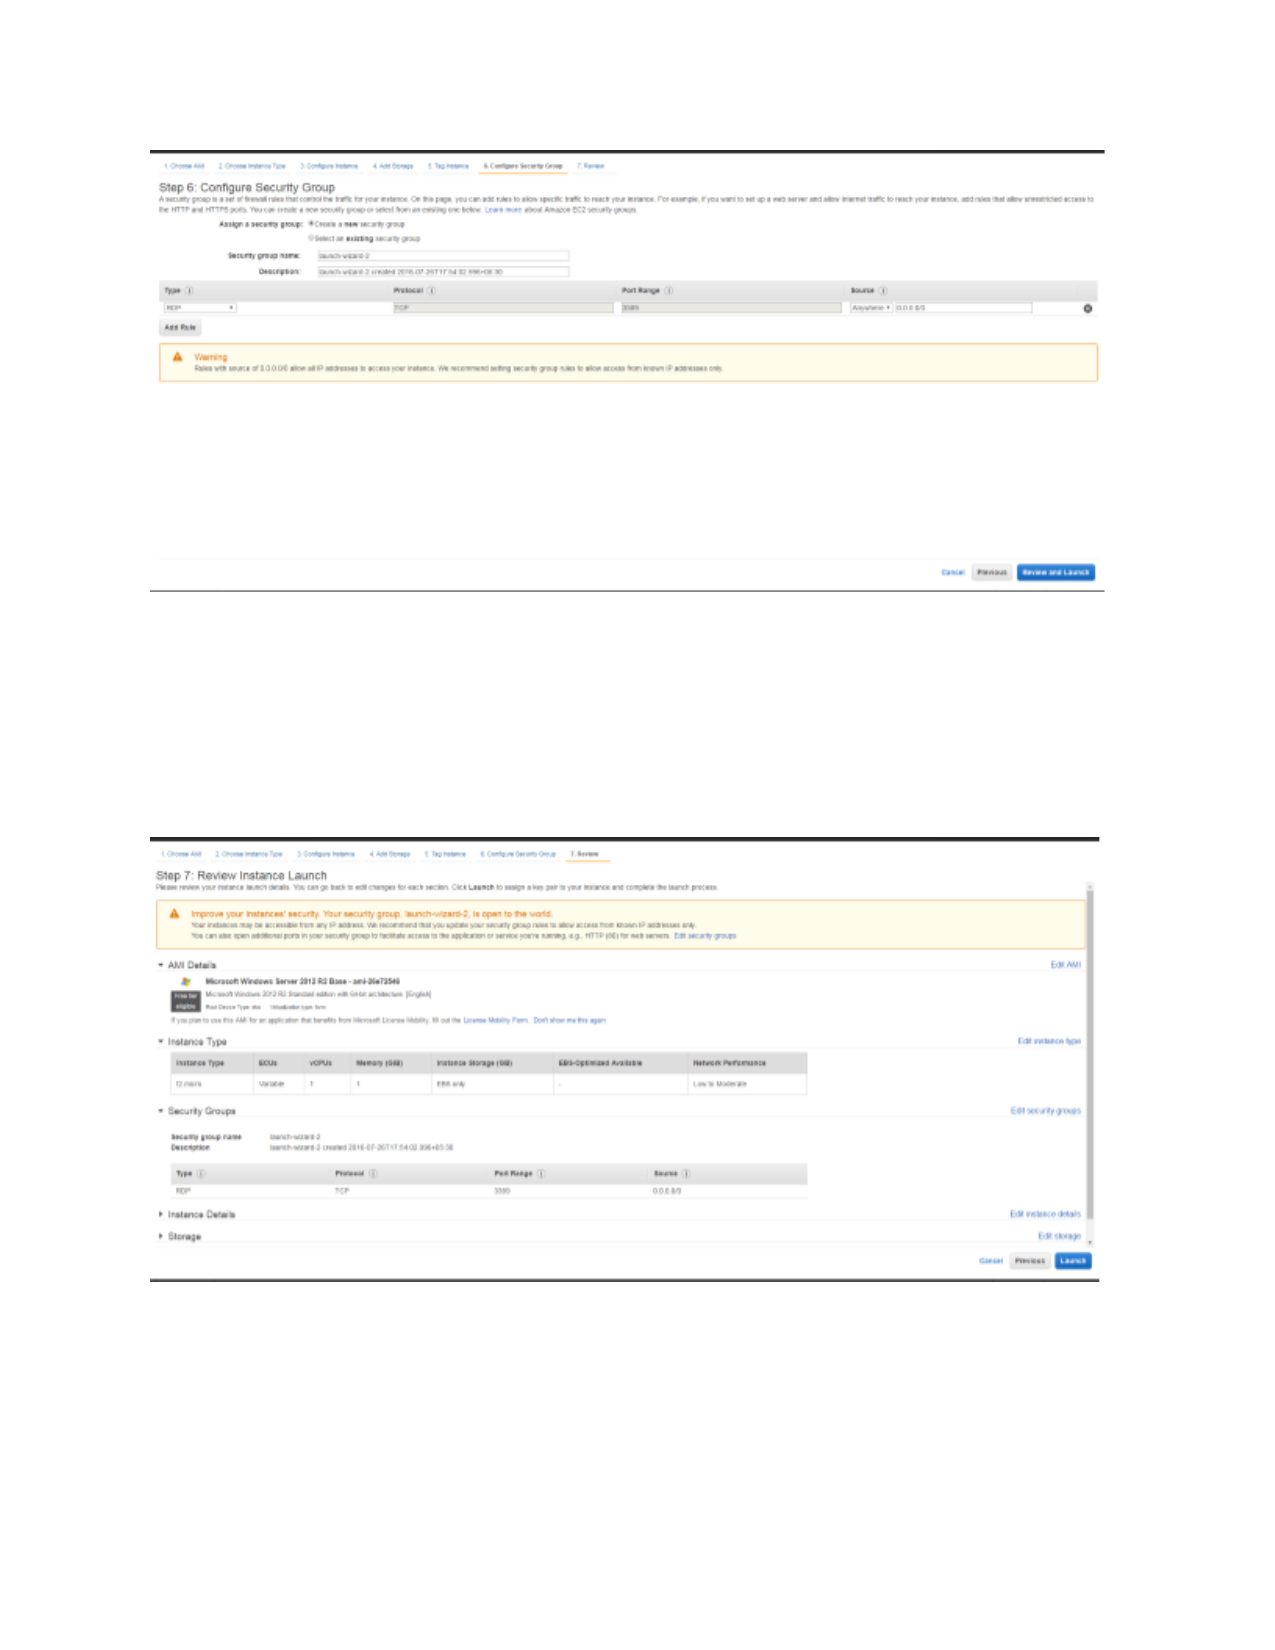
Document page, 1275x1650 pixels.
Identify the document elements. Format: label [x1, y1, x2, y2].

picture [150, 150, 1108, 592]
picture [150, 837, 1100, 1282]
